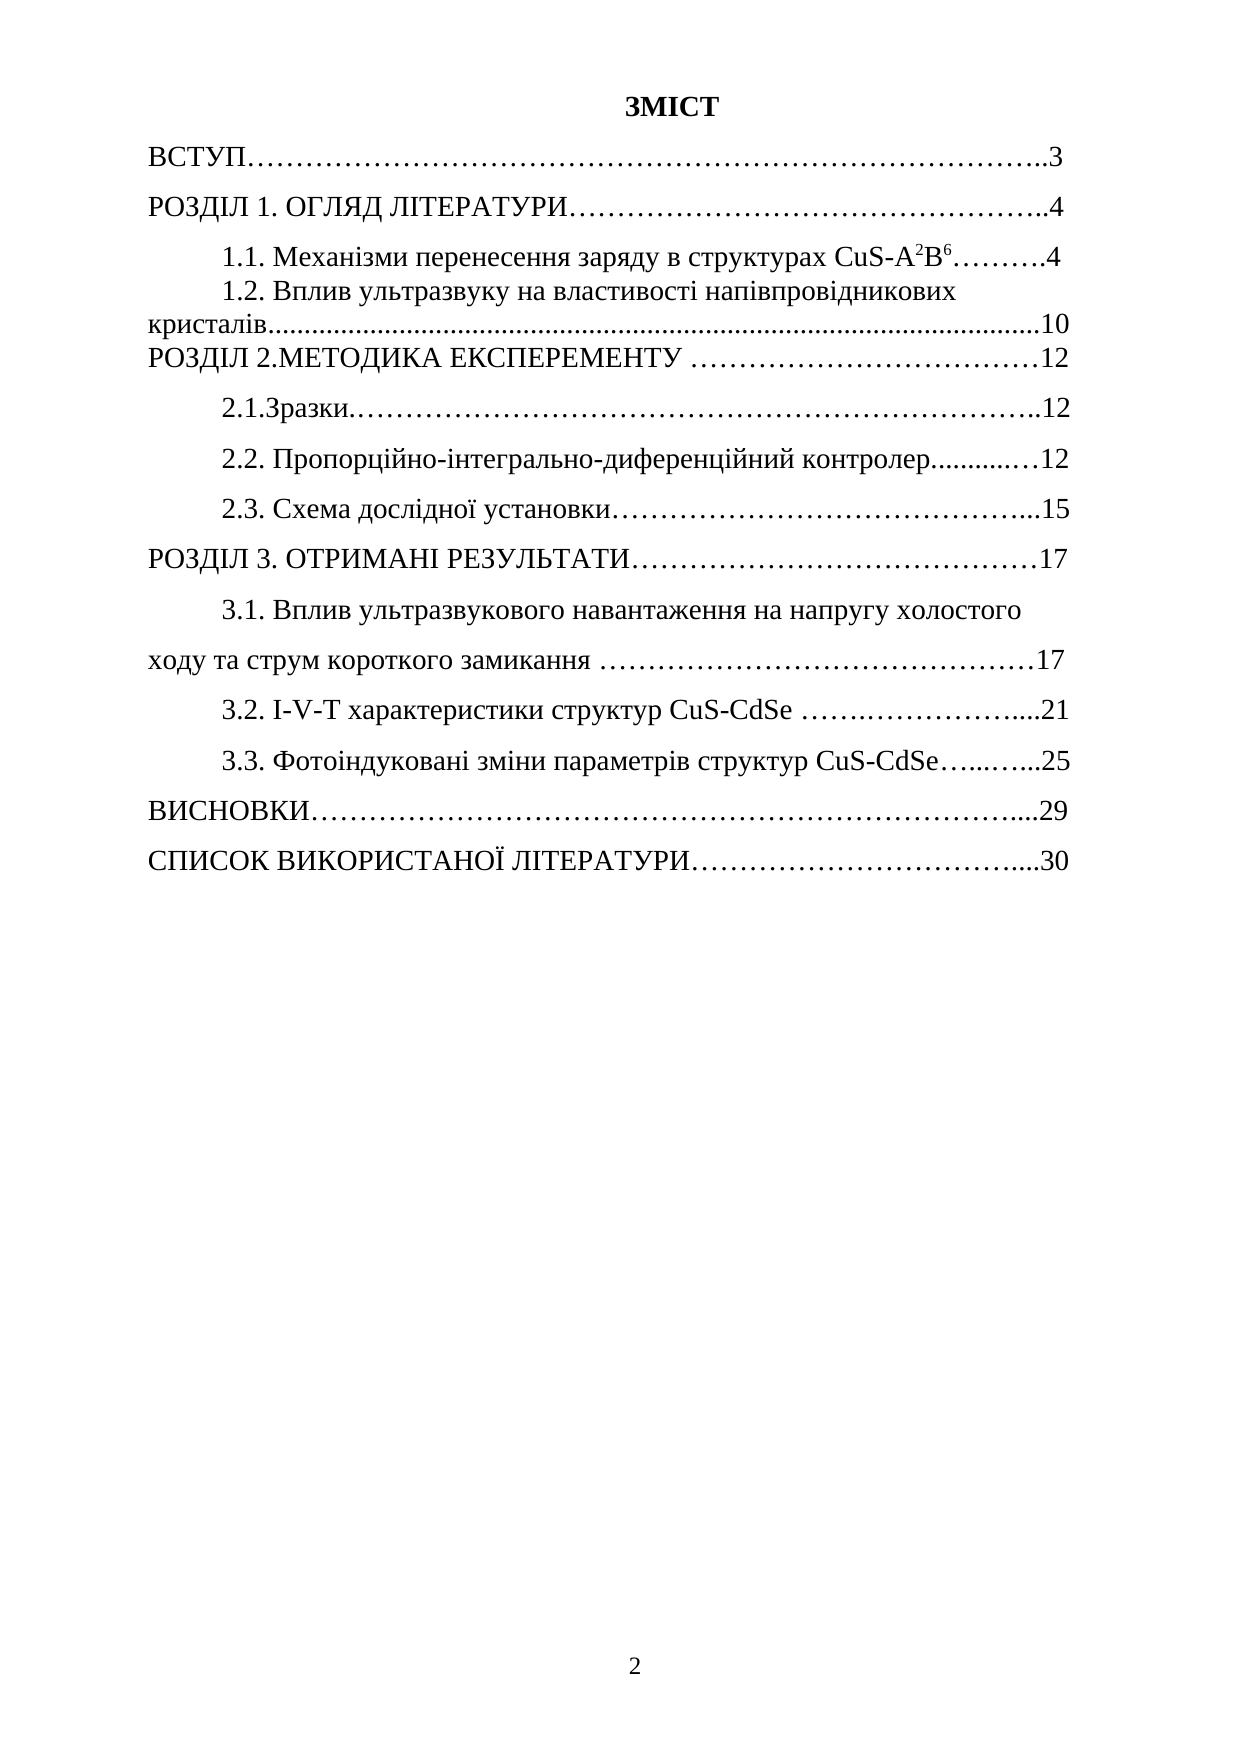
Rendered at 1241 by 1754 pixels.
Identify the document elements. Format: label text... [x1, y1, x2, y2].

text ВСТУП………………………………………………………………………..3 [148, 139, 1122, 172]
text РОЗДІЛ 3. OТРИМАНІ РЕЗУЛЬТАТИ……………………………………17 [148, 541, 1122, 575]
text ЗМІСТ [148, 89, 1122, 122]
text 3.3. Фотоіндуковані зміни параметрів структур CuS-CdSe…...…...25 [148, 743, 1122, 776]
text 2.2. Пропорційно-інтегрально-диференційний контролер...........…12 [148, 441, 1122, 474]
text ВИСНОВКИ………………………………………………………………....29 [148, 793, 1122, 827]
text 3.1. Вплив ультразвукового навантаження на напругу холостого ходу та струм короткого замикання ………………………………………17 [148, 592, 1078, 676]
text 2.3. Схема дослідної установки……………………………………...15 [148, 491, 1122, 525]
text РОЗДІЛ 1. ОГЛЯД ЛІТЕРАТУРИ…………………………………………..4 [148, 189, 1122, 223]
text 2.1.Зразки.……………………………………………………………..12 [148, 391, 1122, 424]
text РОЗДІЛ 2.МЕТОДИКА ЕКСПЕРЕМЕНТУ ………………………………12 [148, 340, 1122, 374]
text СПИСОК ВИКОРИСТАНОЇ ЛІТЕРАТУРИ……………………………....30 [148, 843, 1122, 877]
text 1.2. Вплив ультразвуку на властивості напівпровідникових кристалів..........................................................................................................10 [148, 273, 1122, 340]
text 3.2. I-V-T характеристики структур CuS-CdSe …….……………....21 [148, 692, 1122, 726]
text 1.1. Механізми перенесення заряду в структурах CuS-A2B6……….4 [148, 239, 1122, 273]
